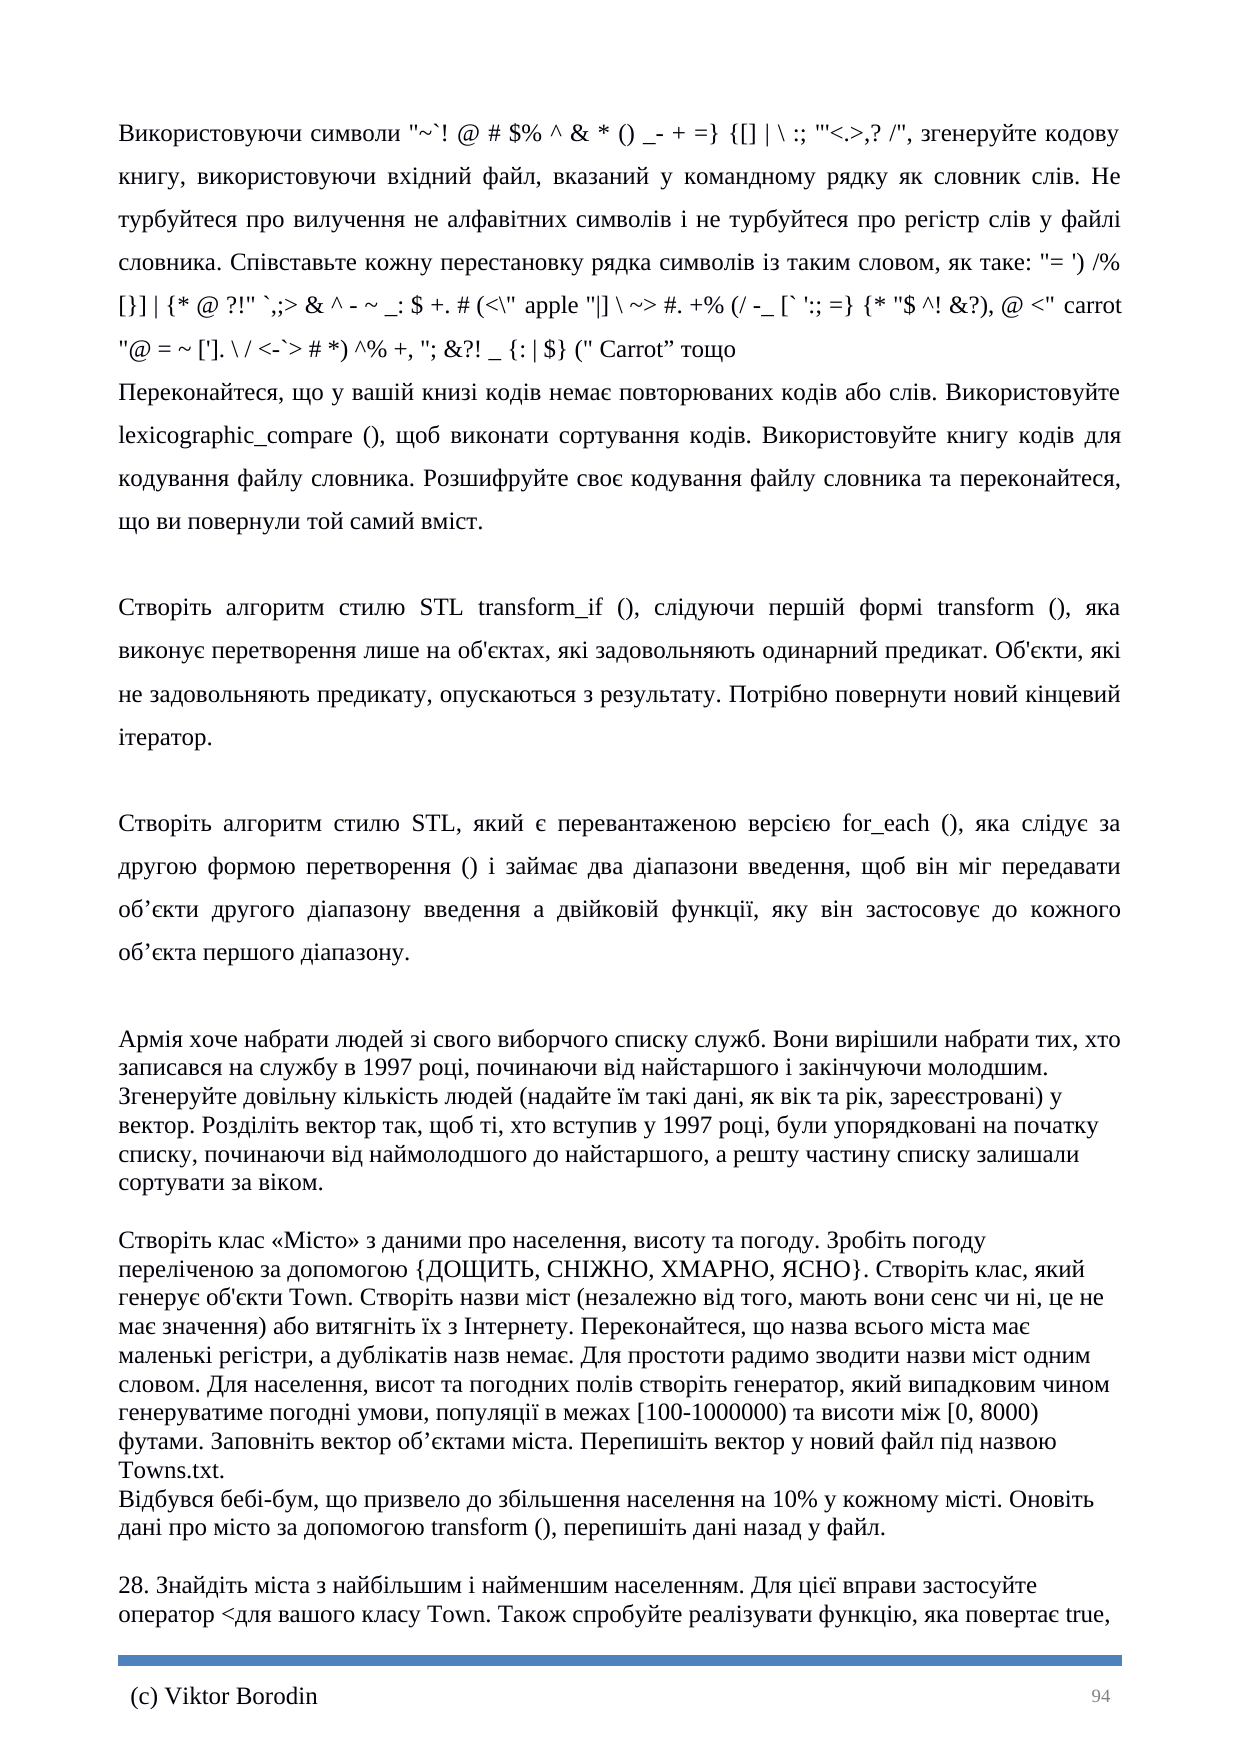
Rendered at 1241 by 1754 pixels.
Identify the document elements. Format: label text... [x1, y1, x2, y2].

text Створіть алгоритм стилю STL transform_if (), слідуючи першій формі transform (), яка виконує перетворення лише на об'єктах, які задовольняють одинарний предикат. Об'єкти, які не задовольняють предикату, опускаються з результату. Потрібно повернути новий кінцевий ітератор. [118, 592, 1122, 751]
text Створіть алгоритм стилю STL, який є перевантаженою версією for_each (), яка слідує за другою формою перетворення () і займає два діапазони введення, щоб він міг передавати об’єкти другого діапазону введення a двійковій функції, яку він застосовує до кожного об’єкта першого діапазону. [118, 808, 1122, 966]
text Переконайтеся, що у вашій книзі кодів немає повторюваних кодів або слів. Використовуйте lexicographic_compare (), щоб виконати сортування кодів. Використовуйте книгу кодів для кодування файлу словника. Розшифруйте своє кодування файлу словника та переконайтеся, що ви повернули той самий вміст. [118, 377, 1122, 535]
text Відбувся бебі-бум, що призвело до збільшення населення на 10% у кожному місті. Оновіть дані про місто за допомогою transform (), перепишіть дані назад у файл. [118, 1484, 1122, 1541]
text Створіть клас «Місто» з даними про населення, висоту та погоду. Зробіть погоду переліченою за допомогою {ДОЩИТЬ, СНІЖНО, ХМАРНО, ЯСНО}. Створіть клас, який генерує об'єкти Town. Створіть назви міст (незалежно від того, мають вони сенс чи ні, це не має значення) або витягніть їх з Інтернету. Переконайтеся, що назва всього міста має маленькі регістри, а дублікатів назв немає. Для простоти радимо зводити назви міст одним словом. Для населення, висот та погодних полів створіть генератор, який випадковим чином генеруватиме погодні умови, популяції в межах [100-1000000) та висоти між [0, 8000) футами. Заповніть вектор об’єктами міста. Перепишіть вектор у новий файл під назвою Towns.txt. [118, 1225, 1122, 1484]
text Використовуючи символи "~`! @ # $% ^ & * () _- + =} {[] | \ :; "'<.>,? /", згенеруйте кодову книгу, використовуючи вхідний файл, вказаний у командному рядку як словник слів. Не турбуйтеся про вилучення не алфавітних символів і не турбуйтеся про регістр слів у файлі словника. Співставьте кожну перестановку рядка символів із таким словом, як таке: "= ') /% [}] | {* @ ?!" `,;> & ^ - ~ _: $ +. # (<\" apple "|] \ ~> #. +% (/ -_ [` ':; =} {* "$ ^! &?), @ <" carrot "@ = ~ [']. \ / <-`> # *) ^% +, "; &?! _ {: | $} (" Carrot” тощо [118, 118, 1122, 362]
text Армія хоче набрати людей зі свого виборчого списку служб. Вони вирішили набрати тих, хто записався на службу в 1997 році, починаючи від найстаршого і закінчуючи молодшим. Згенеруйте довільну кількість людей (надайте їм такі дані, як вік та рік, зареєстровані) у вектор. Розділіть вектор так, щоб ті, хто вступив у 1997 році, були упорядковані на початку списку, починаючи від наймолодшого до найстаршого, а решту частину списку залишали сортувати за віком. [118, 1024, 1122, 1196]
